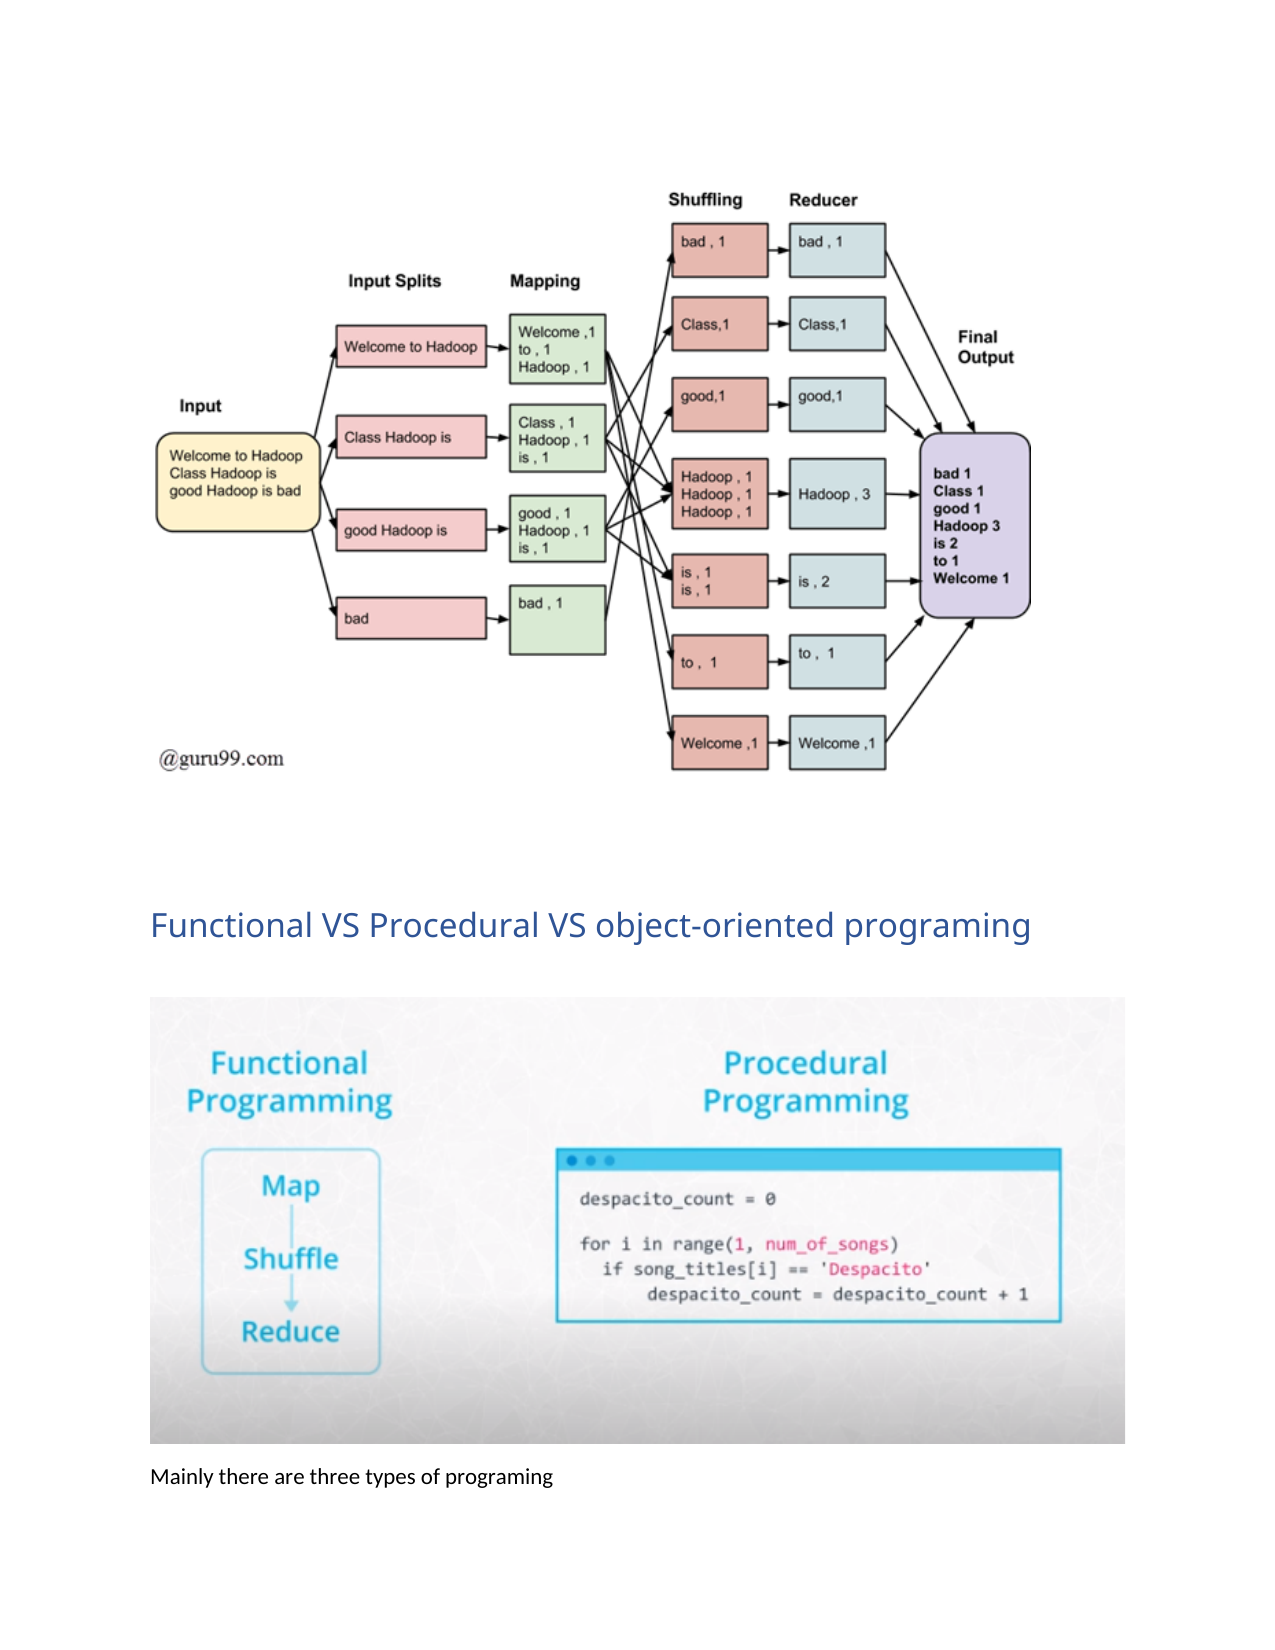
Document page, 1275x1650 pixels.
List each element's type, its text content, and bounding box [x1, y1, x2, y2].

text Mainly there are three types of programing [150, 1462, 1125, 1490]
picture [150, 150, 1031, 781]
subtitle Functional VS Procedural VS object-oriented programing [150, 902, 1125, 947]
picture [150, 997, 1125, 1444]
